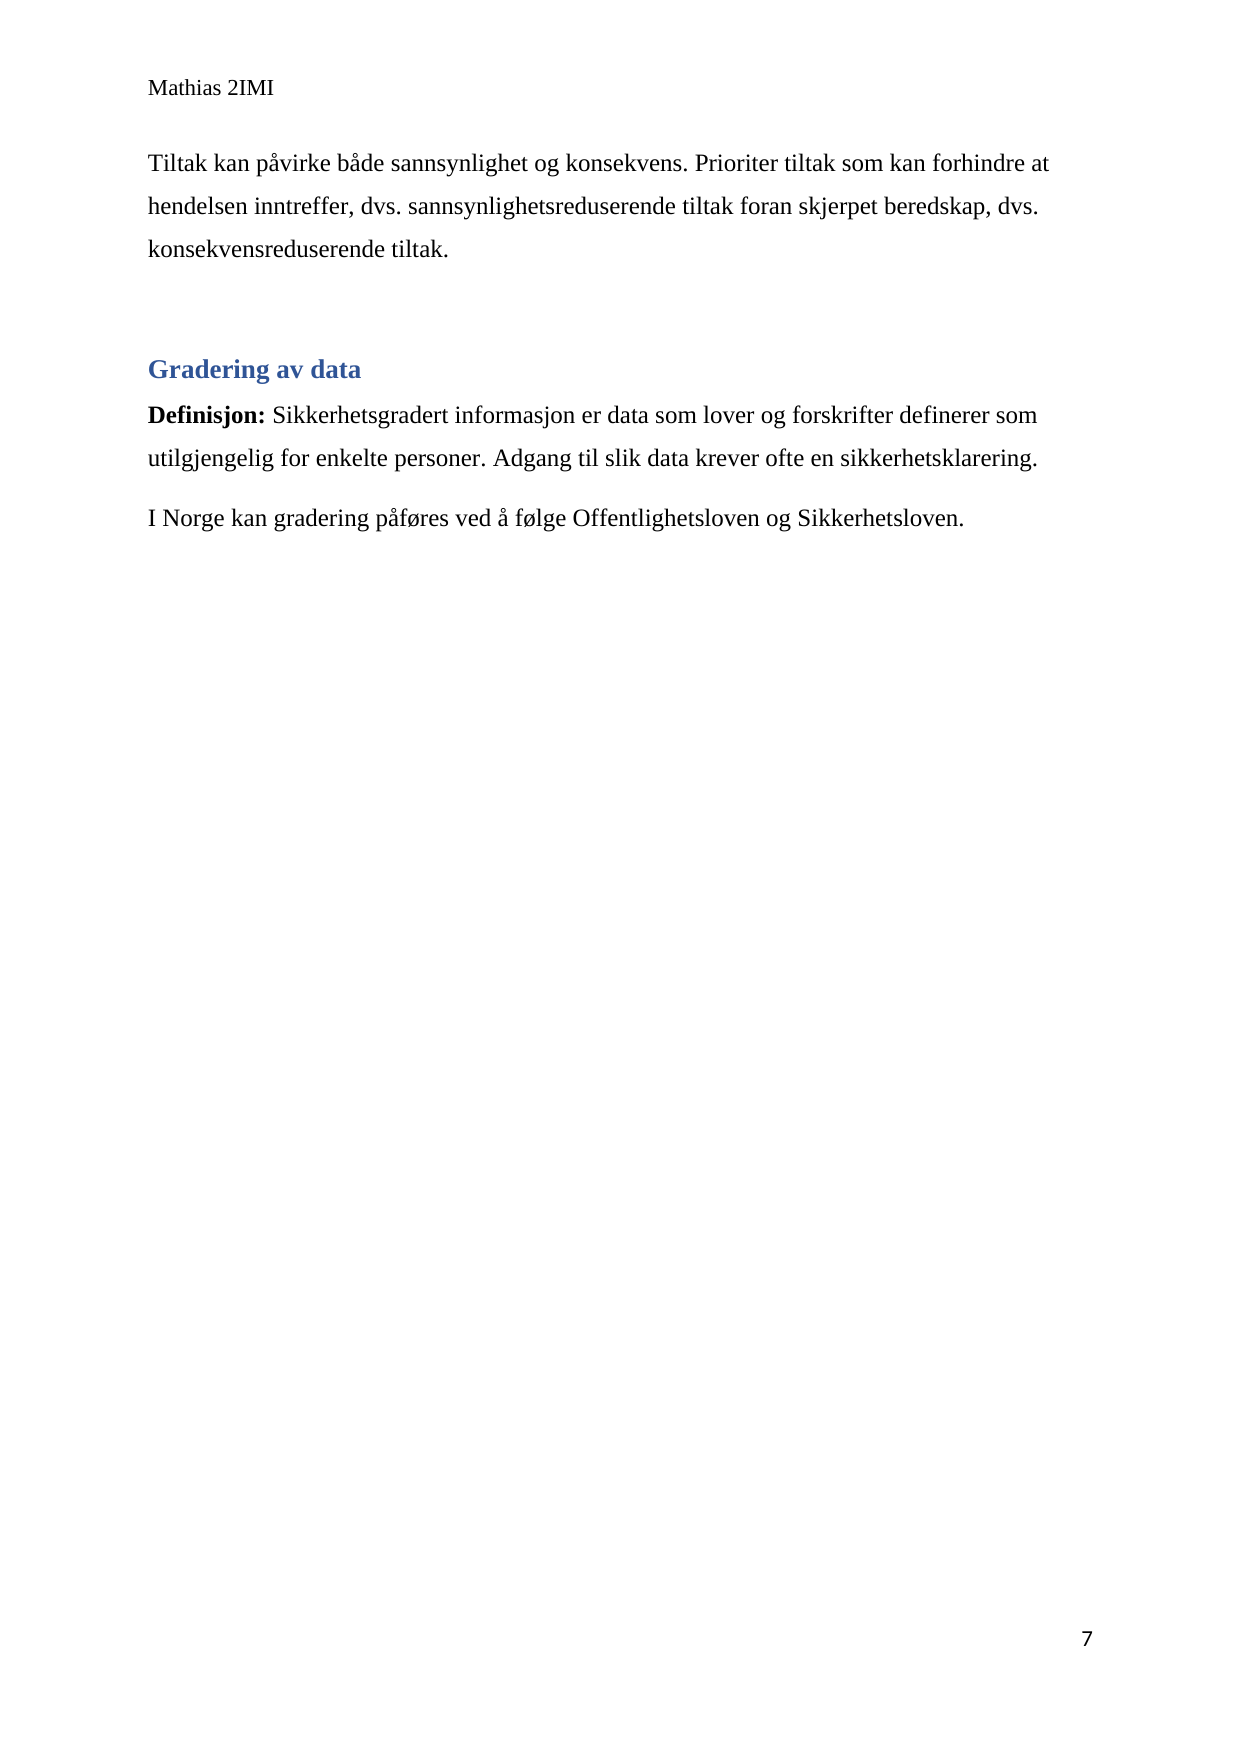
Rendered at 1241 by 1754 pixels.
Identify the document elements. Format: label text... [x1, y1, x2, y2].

text I Norge kan gradering påføres ved å følge Offentlighetsloven og Sikkerhetsloven. [148, 503, 1093, 532]
subtitle Gradering av data [148, 353, 1093, 384]
text Definisjon: Sikkerhetsgradert informasjon er data som lover og forskrifter definerer som utilgjengelig for enkelte personer. Adgang til slik data krever ofte en sikkerhetsklarering. [148, 400, 1093, 472]
text Tiltak kan påvirke både sannsynlighet og konsekvens. Prioriter tiltak som kan forhindre at hendelsen inntreffer, dvs. sannsynlighetsreduserende tiltak foran skjerpet beredskap, dvs. konsekvensreduserende tiltak. [148, 148, 1093, 263]
